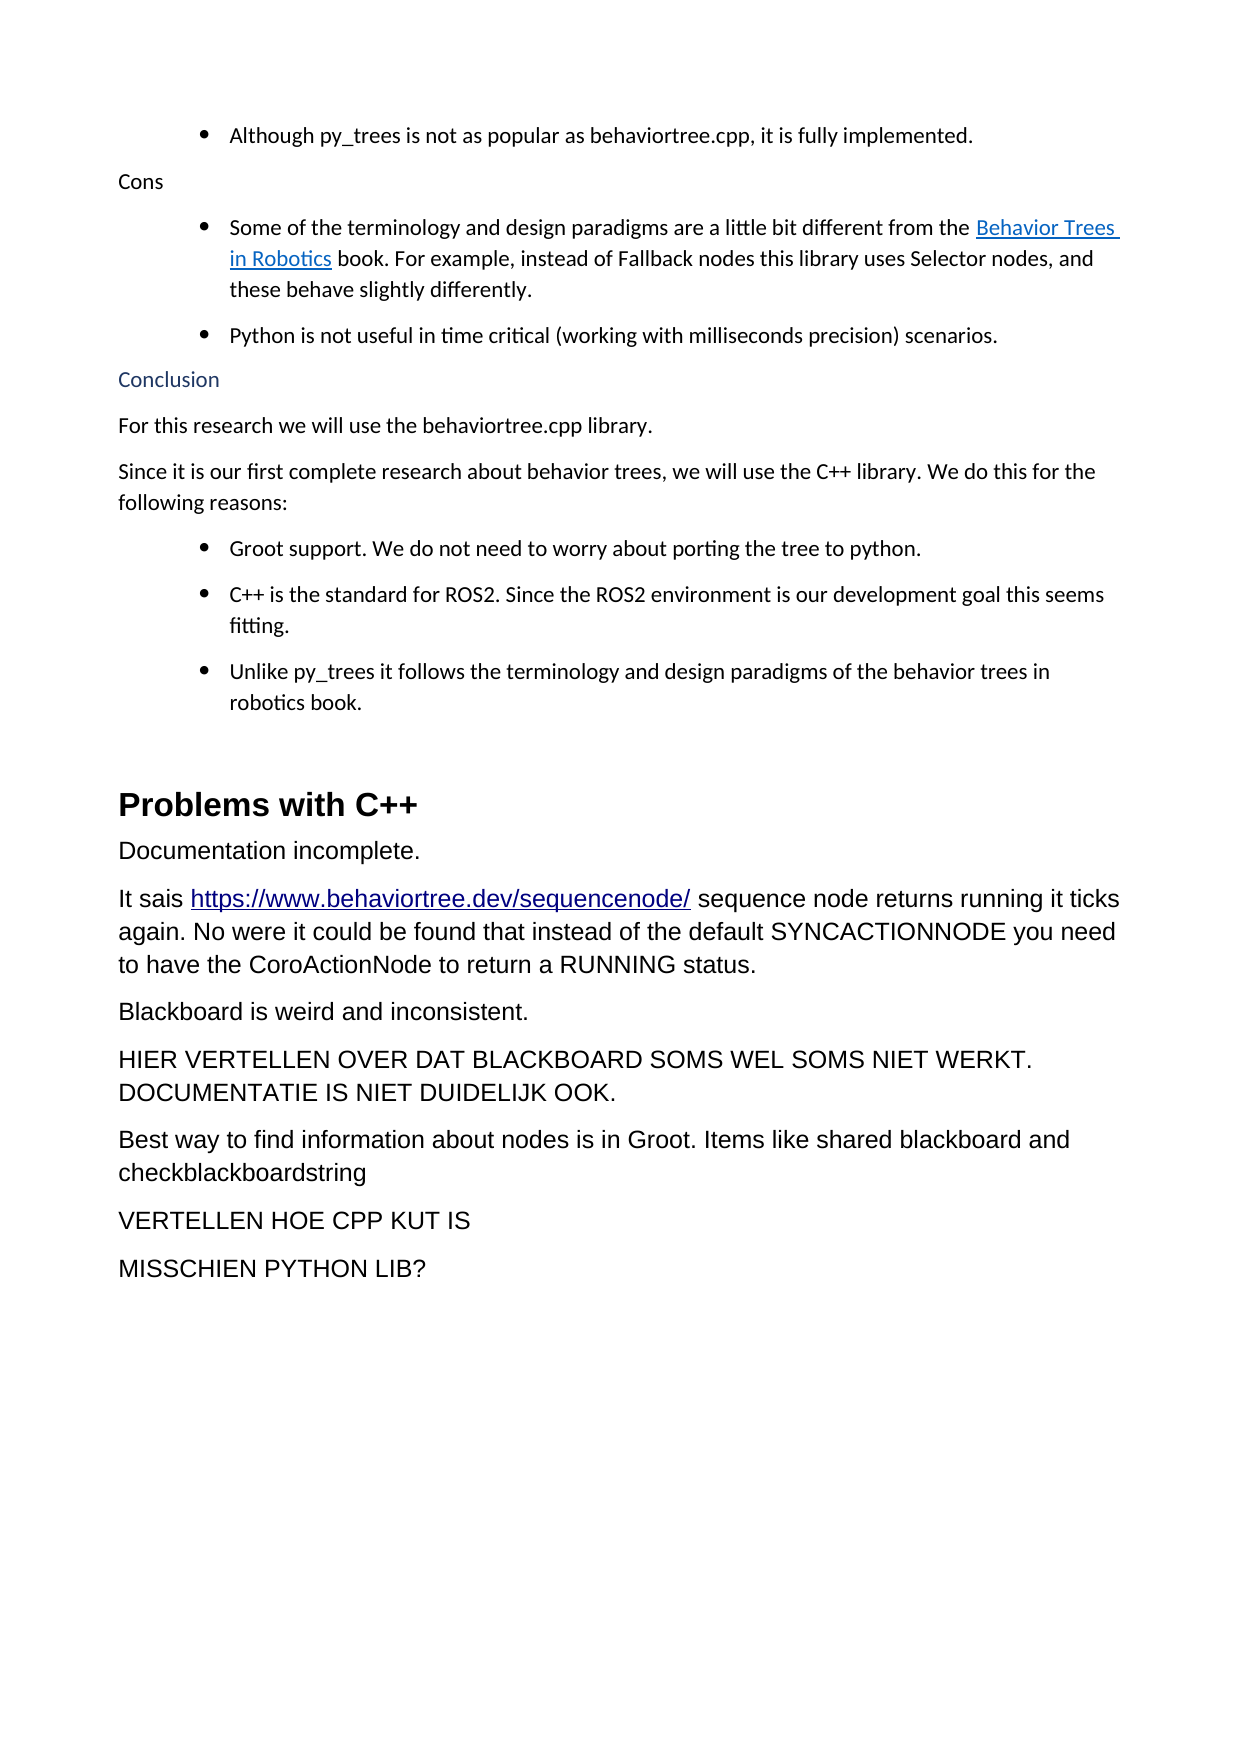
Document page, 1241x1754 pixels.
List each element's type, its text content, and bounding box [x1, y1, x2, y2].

list Unlike py_trees it follows the terminology and design paradigms of the behavior trees in robotics book. [200, 654, 1122, 717]
subtitle Problems with C++ [118, 785, 1122, 823]
text HIER VERTELLEN OVER DAT BLACKBOARD SOMS WEL SOMS NIET WERKT. DOCUMENTATIE IS NIET DUIDELIJK OOK. [118, 1045, 1122, 1107]
text It sais https://www.behaviortree.dev/sequencenode/ sequence node returns running it ticks again. No were it could be found that instead of the default SYNCACTIONNODE you need to have the CoroActionNode to return a RUNNING status. [118, 883, 1122, 978]
text MISSCHIEN PYTHON LIB? [118, 1254, 1122, 1282]
text Since it is our first complete research about behavior trees, we will use the C++ library. We do this for the following reasons: [118, 454, 1122, 517]
list Groot support. We do not need to worry about porting the tree to python. [200, 531, 1122, 562]
text VERTELLEN HOE CPP KUT IS [118, 1206, 1122, 1235]
text Documentation incomplete. [118, 836, 1122, 865]
list Some of the terminology and design paradigms are a little bit different from the Behavior Trees in Robotics book. For example, instead of Fallback nodes this library uses Selector nodes, and these behave slightly differently. [200, 210, 1122, 303]
text Best way to find information about nodes is in Groot. Items like shared blackboard and checkblackboardstring [118, 1125, 1122, 1187]
list C++ is the standard for ROS2. Since the ROS2 environment is our development goal this seems fitting. [200, 577, 1122, 639]
text Cons [118, 164, 1122, 195]
list Python is not useful in time critical (working with milliseconds precision) scenarios. [200, 318, 1122, 349]
list Although py_trees is not as popular as behaviortree.cpp, it is fully implemented. [200, 118, 1122, 149]
text Conclusion [118, 364, 1122, 394]
text For this research we will use the behaviortree.cpp library. [118, 408, 1122, 439]
text Blackboard is weird and inconsistent. [118, 997, 1122, 1026]
